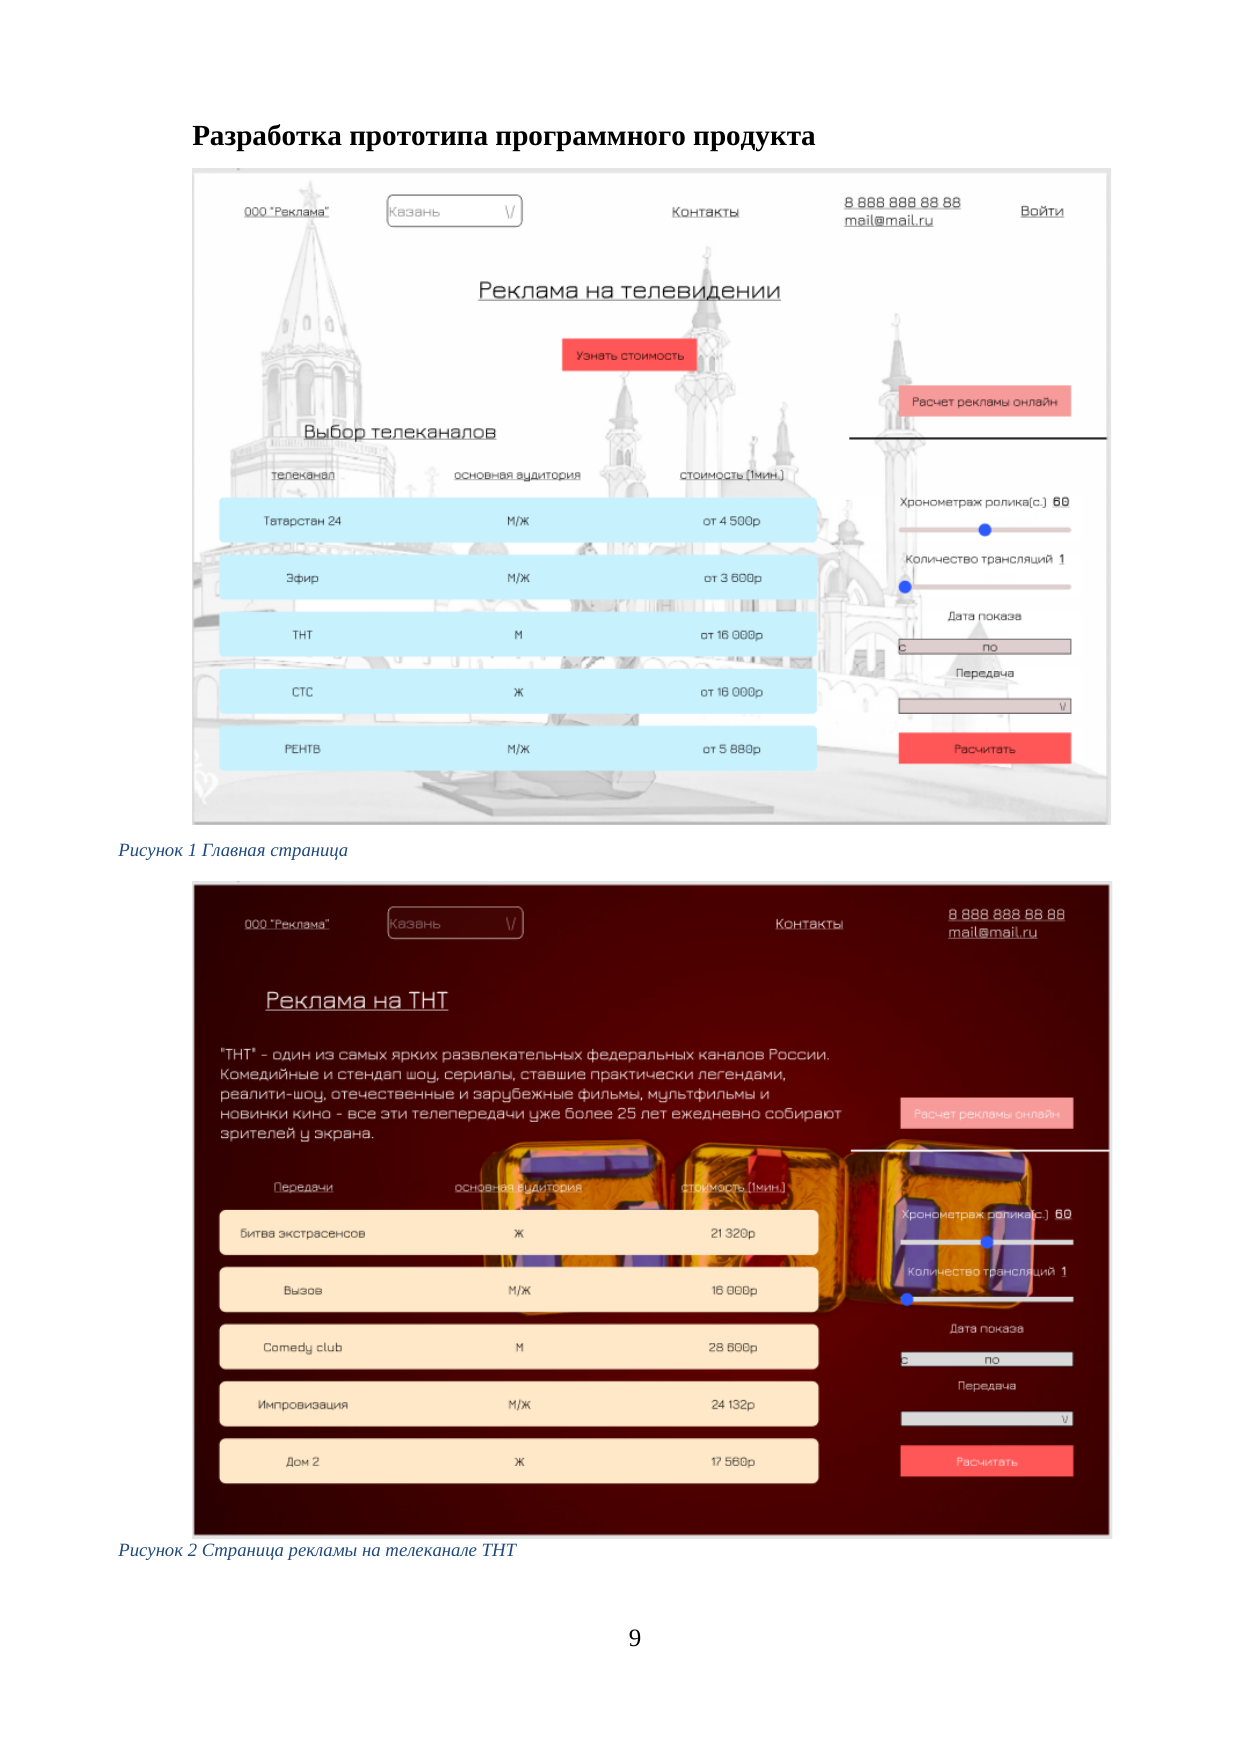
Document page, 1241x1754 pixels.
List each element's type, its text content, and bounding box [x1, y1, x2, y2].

text Рисунок 2 Страница рекламы на телеканале ТНТ [118, 1539, 1152, 1560]
picture [192, 168, 1112, 825]
text Рисунок 1 Главная страница [118, 839, 1152, 860]
subtitle Разработка прототипа программного продукта [118, 118, 1152, 152]
picture [192, 881, 1113, 1539]
